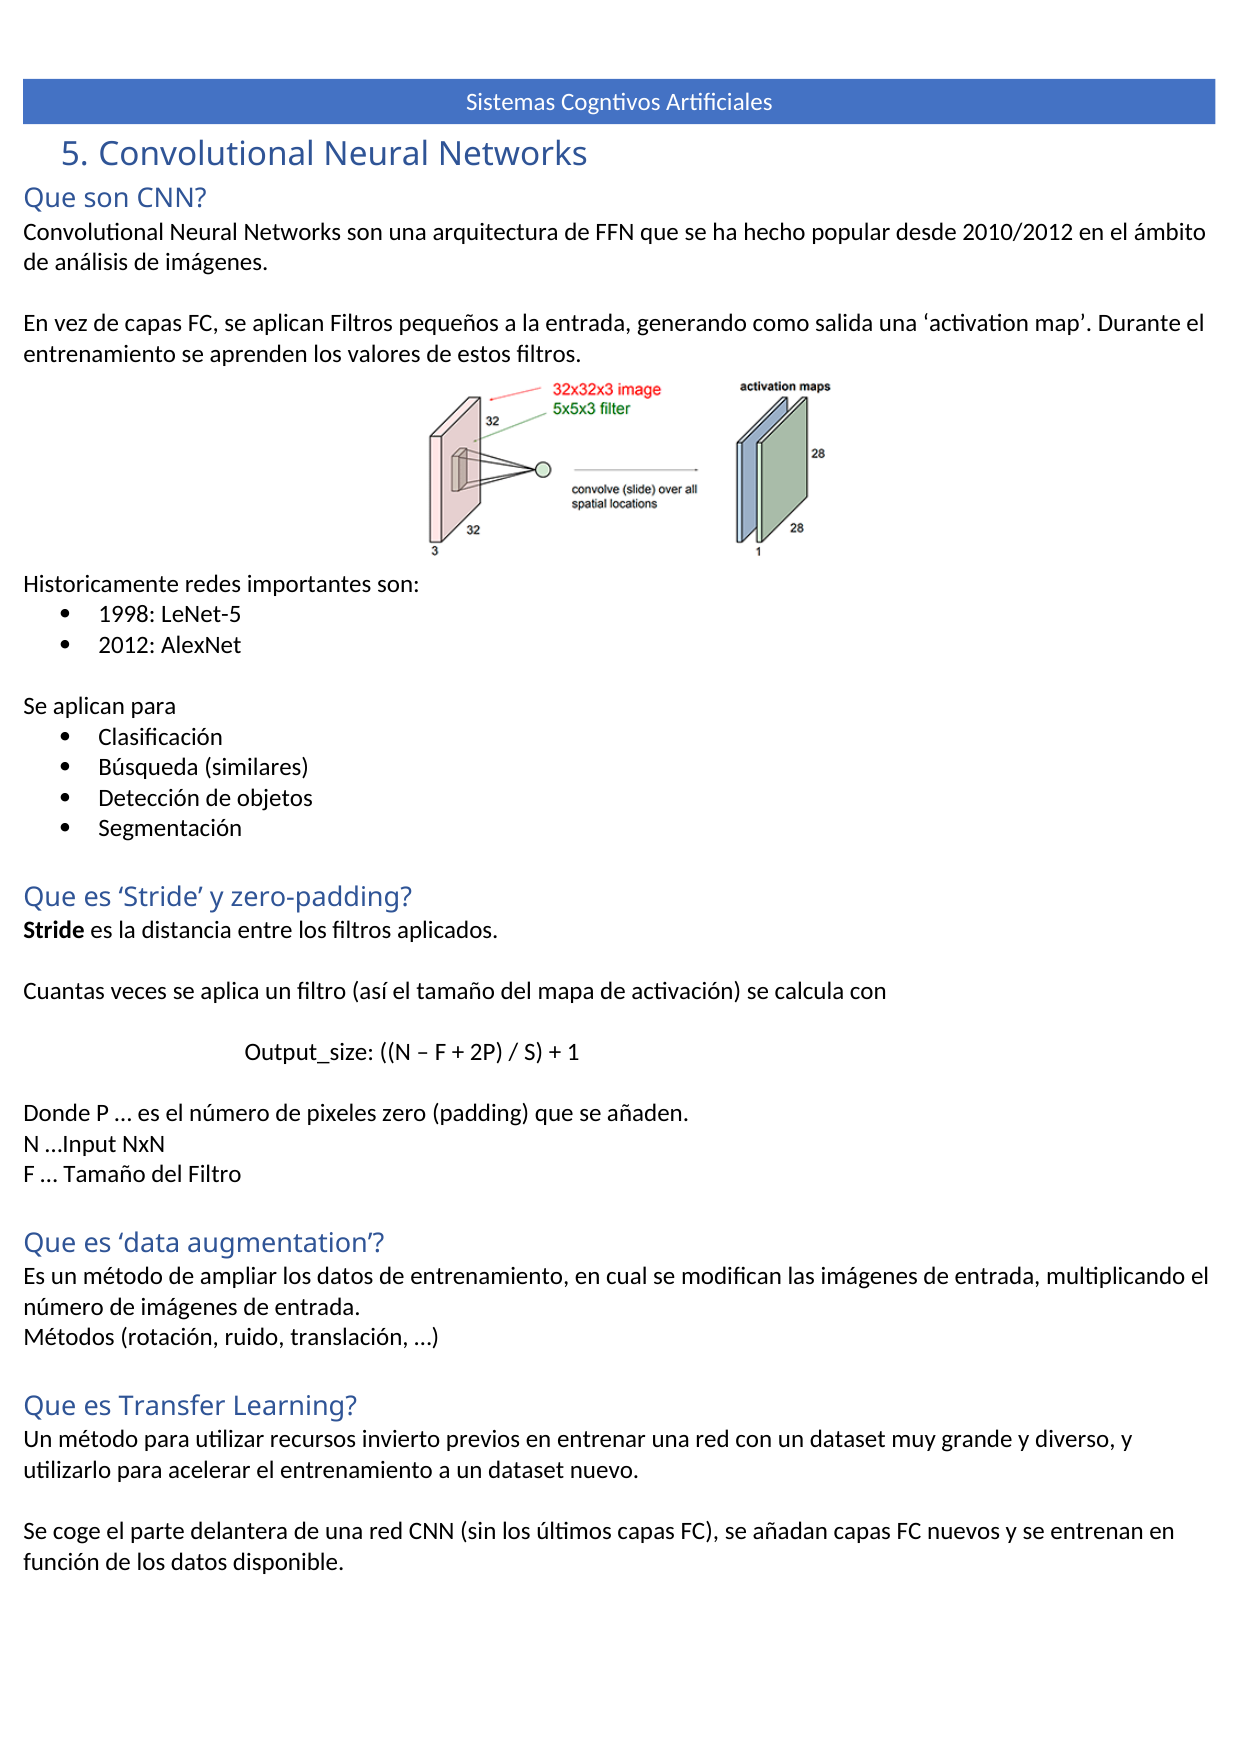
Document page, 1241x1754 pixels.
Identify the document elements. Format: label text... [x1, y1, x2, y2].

text Output_size: ((N – F + 2P) / S) + 1 [171, 1036, 1215, 1067]
text Cuantas veces se aplica un filtro (así el tamaño del mapa de activación) se calcula con [23, 975, 1215, 1006]
picture [400, 368, 838, 568]
subtitle Que es ‘Stride’ y zero-padding? [23, 877, 1215, 914]
subtitle Convolutional Neural Networks [61, 129, 1215, 175]
text Stride es la distancia entre los filtros aplicados. [23, 914, 1215, 945]
list 1998: LeNet-5 [61, 598, 1215, 629]
text Donde P … es el número de pixeles zero (padding) que se añaden. [23, 1097, 1215, 1128]
text Un método para utilizar recursos invierto previos en entrenar una red con un dataset muy grande y diverso, y utilizarlo para acelerar el entrenamiento a un dataset nuevo. [23, 1424, 1215, 1485]
list Segmentación [61, 812, 1215, 843]
list Detección de objetos [61, 782, 1215, 812]
text F … Tamaño del Filtro [23, 1158, 1215, 1189]
subtitle Que es Transfer Learning? [23, 1387, 1215, 1424]
text Se coge el parte delantera de una red CNN (sin los últimos capas FC), se añadan capas FC nuevos y se entrenan en función de los datos disponible. [23, 1515, 1215, 1576]
list 2012: AlexNet [61, 629, 1215, 659]
text Convolutional Neural Networks son una arquitectura de FFN que se ha hecho popular desde 2010/2012 en el ámbito de análisis de imágenes. [23, 216, 1215, 277]
text Se aplican para [23, 690, 1215, 721]
text Historicamente redes importantes son: [23, 568, 1215, 598]
text En vez de capas FC, se aplican Filtros pequeños a la entrada, generando como salida una ‘activation map’. Durante el entrenamiento se aprenden los valores de estos filtros. [23, 307, 1215, 368]
text Es un método de ampliar los datos de entrenamiento, en cual se modifican las imágenes de entrada, multiplicando el número de imágenes de entrada. [23, 1261, 1215, 1322]
list Búsqueda (similares) [61, 751, 1215, 782]
text Métodos (rotación, ruido, translación, …) [23, 1322, 1215, 1352]
subtitle Que es ‘data augmentation’? [23, 1224, 1215, 1261]
list Clasificación [61, 721, 1215, 751]
subtitle Que son CNN? [23, 179, 1215, 216]
text N …Input NxN [23, 1128, 1215, 1158]
